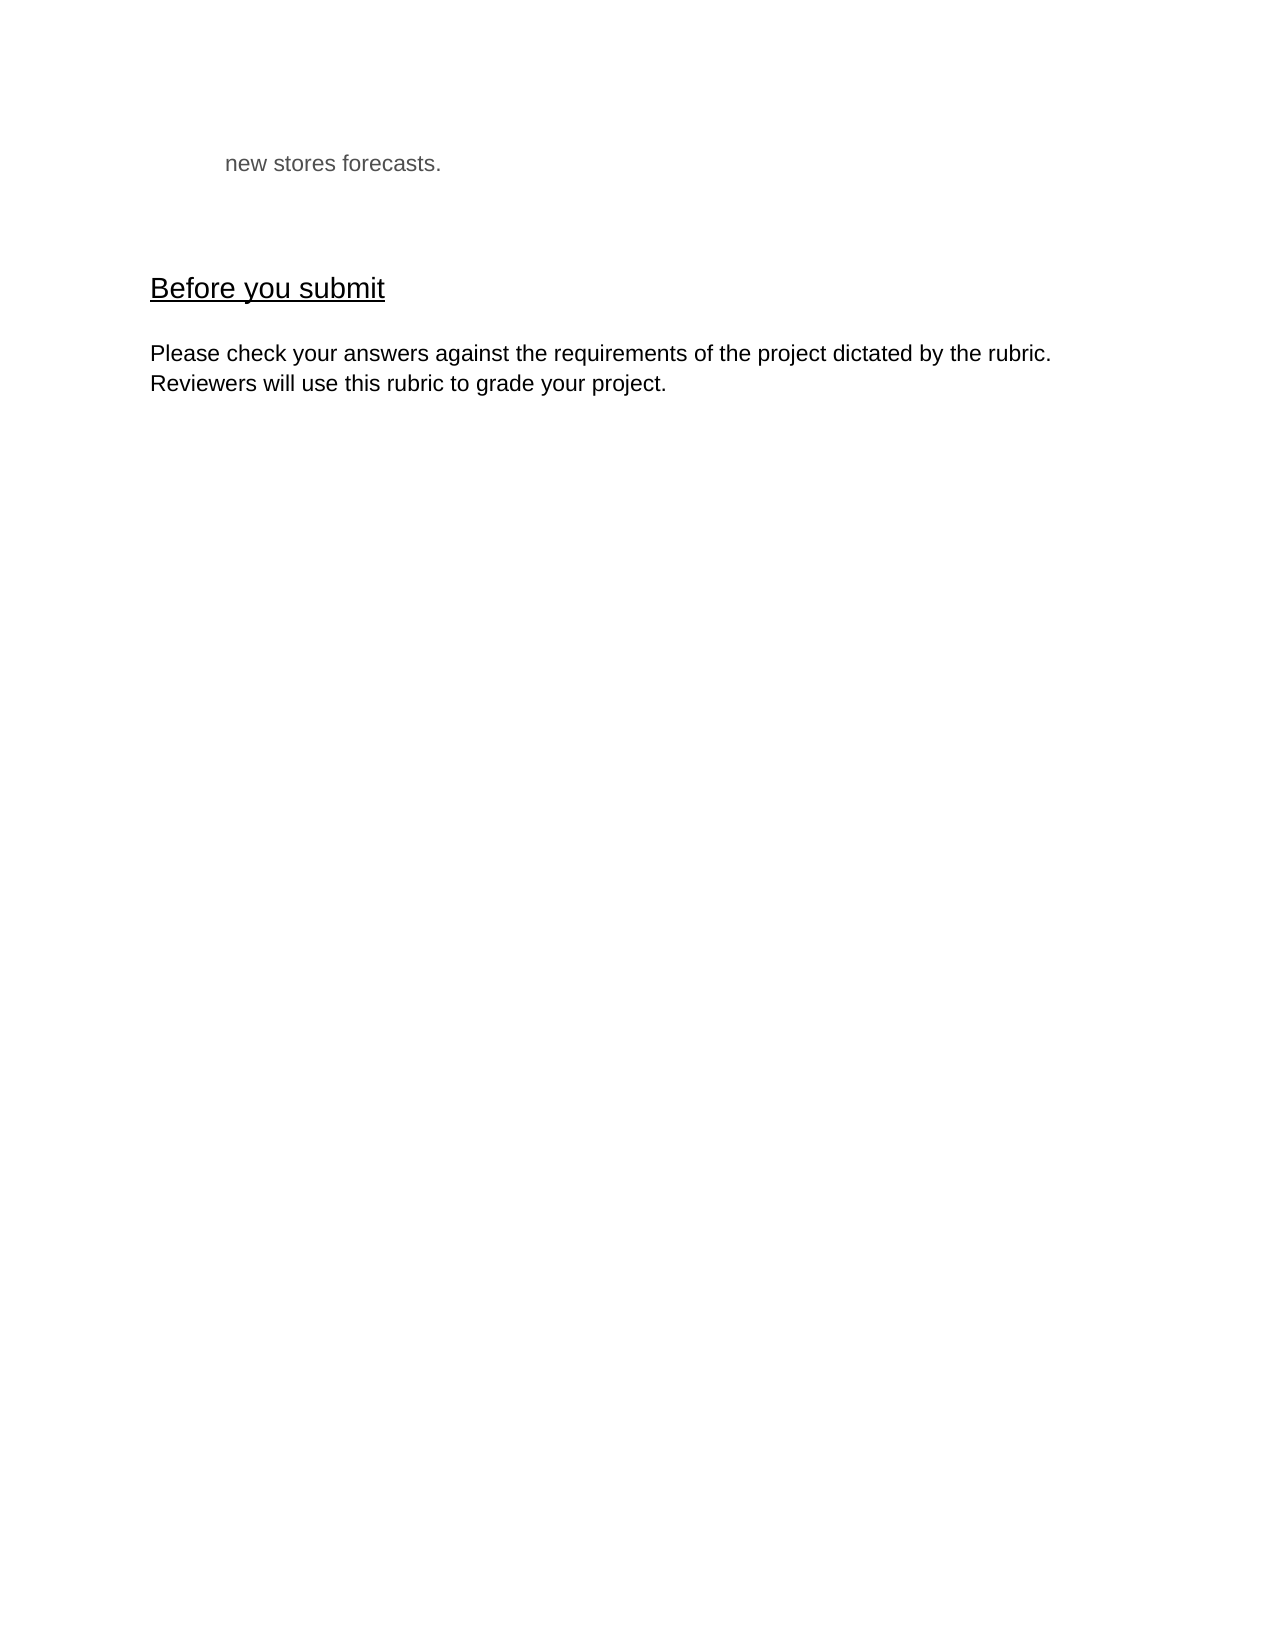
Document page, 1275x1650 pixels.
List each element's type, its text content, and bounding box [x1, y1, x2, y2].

text Please check your answers against the requirements of the project dictated by the rubric. Reviewers will use this rubric to grade your project. [150, 339, 1125, 396]
text Before you submit [150, 271, 1125, 304]
